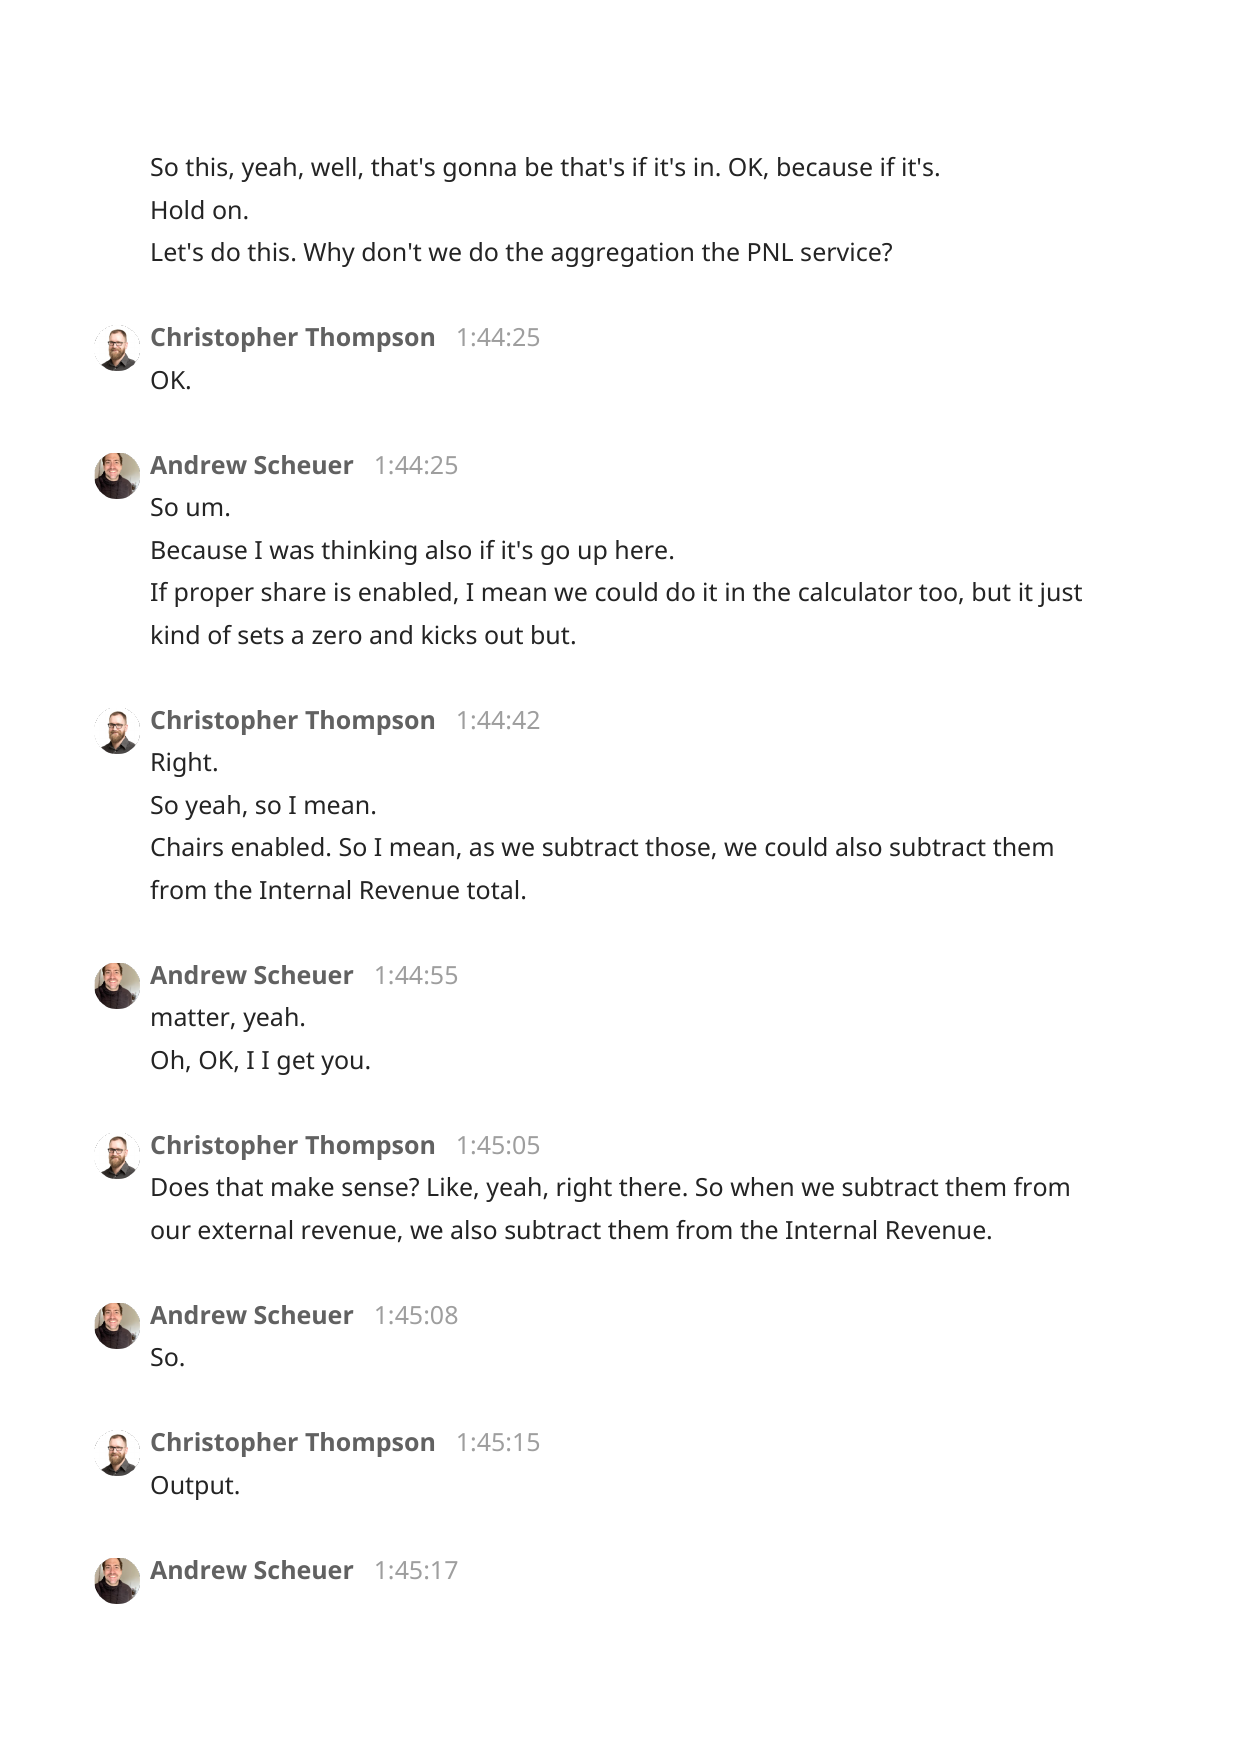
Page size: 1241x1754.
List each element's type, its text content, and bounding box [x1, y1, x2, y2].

text Andrew Scheuer 1:45:08 So. [150, 1255, 1090, 1374]
text Christopher Thompson 1:45:05 Does that make sense? Like, yeah, right there. So when we subtract them from our external revenue, we also subtract them from the Internal Revenue. [150, 1085, 1090, 1247]
text Andrew Scheuer 1:44:55 matter, yeah. Oh, OK, I I get you. [150, 915, 1090, 1077]
picture [94, 1558, 140, 1604]
text Christopher Thompson 1:45:15 Output. [150, 1382, 1090, 1502]
text Christopher Thompson 1:44:25 OK. [150, 277, 1090, 397]
picture [94, 708, 140, 754]
picture [94, 453, 140, 499]
picture [94, 1303, 140, 1349]
picture [94, 1133, 140, 1179]
text Andrew Scheuer 1:44:25 So um. Because I was thinking also if it's go up here. If proper share is enabled, I mean we could do it in the calculator too, but it just kind of sets a zero and kicks out but. [150, 405, 1090, 652]
picture [94, 963, 140, 1009]
picture [94, 1430, 140, 1476]
picture [94, 325, 140, 371]
text Christopher Thompson 1:44:42 Right. So yeah, so I mean. Chairs enabled. So I mean, as we subtract those, we could also subtract them from the Internal Revenue total. [150, 660, 1090, 907]
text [150, 1510, 1090, 1587]
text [150, 150, 1090, 269]
